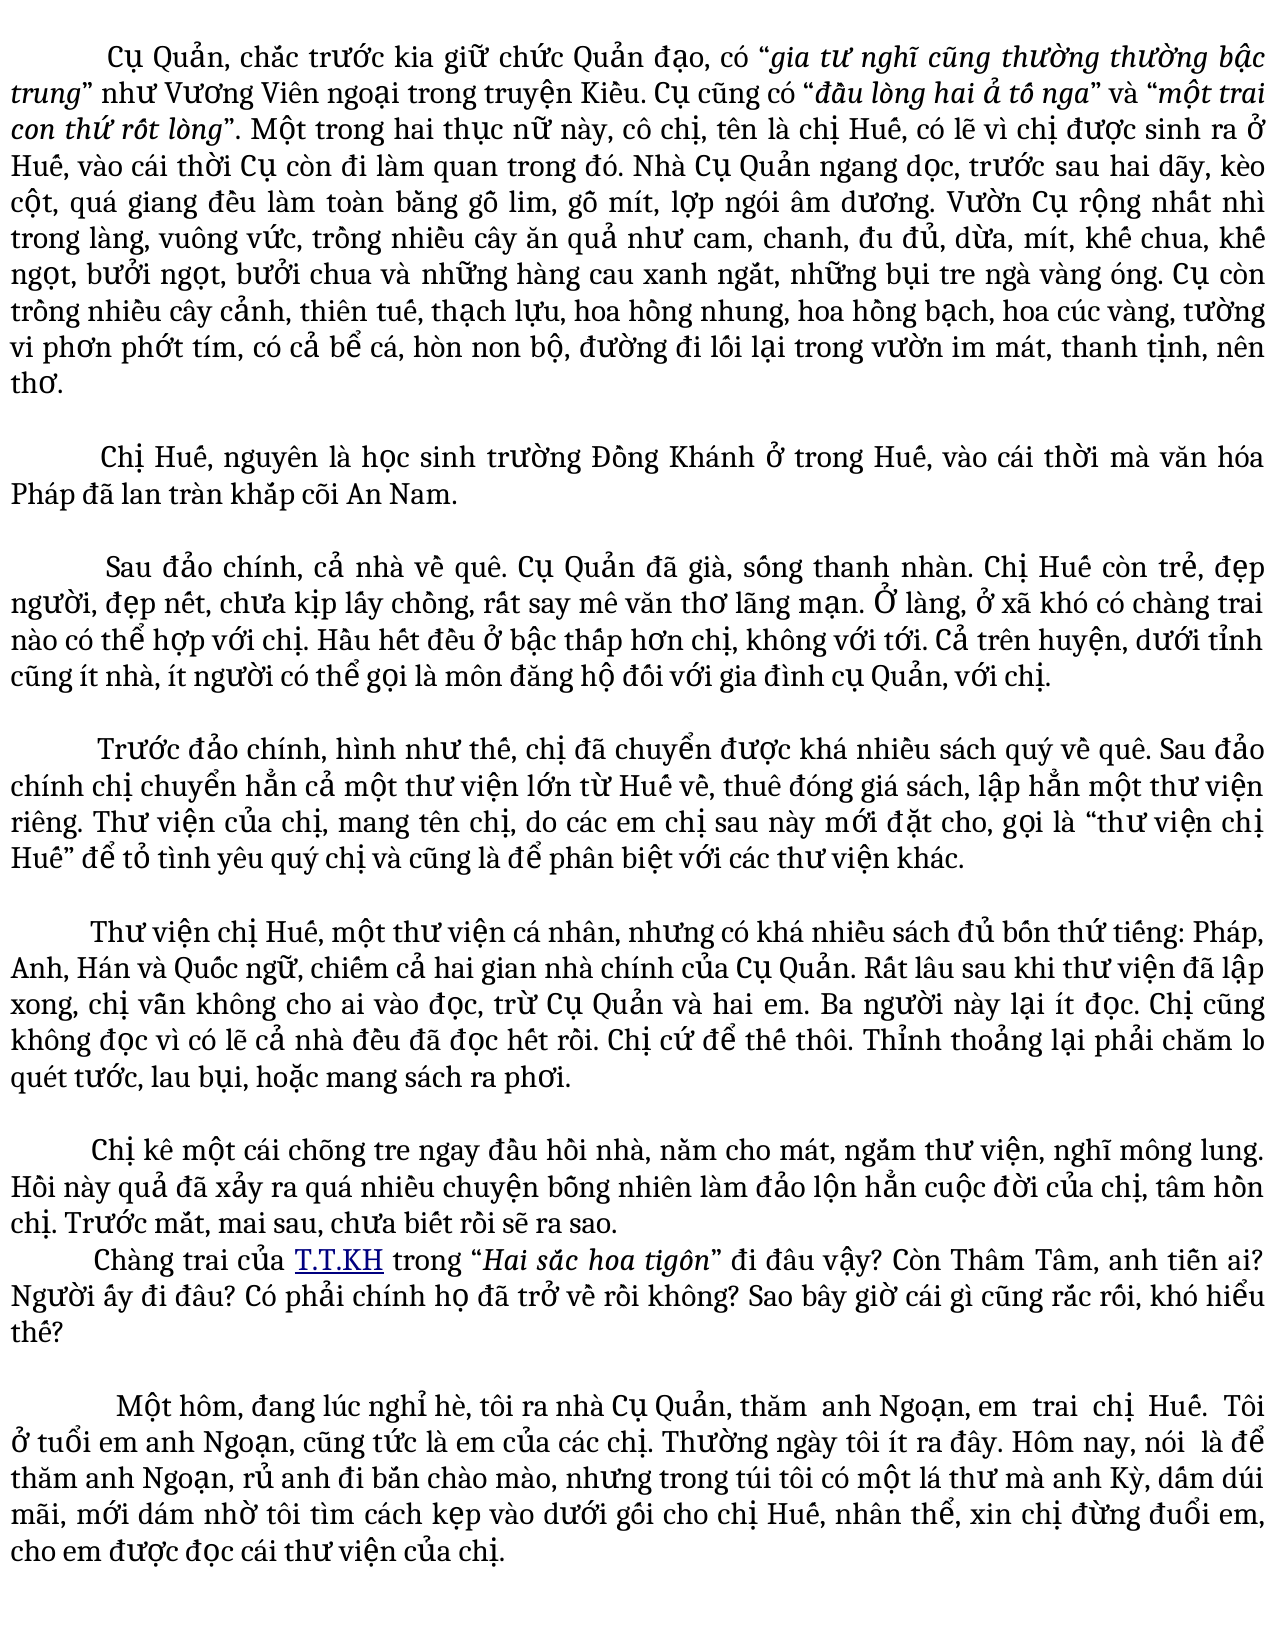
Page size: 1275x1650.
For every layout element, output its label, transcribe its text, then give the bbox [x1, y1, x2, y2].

text Một hôm, đang lúc nghỉ hè, tôi ra nhà Cụ Quản, thăm anh Ngoạn, em trai chị Huế. Tôi ở tuổi em anh Ngoạn, cũng tức là em của các chị. Thường ngày tôi ít ra đây. Hôm nay, nói là để thăm anh Ngoạn, rủ anh đi bắn chào mào, nhưng trong túi tôi có một lá thư mà anh Kỳ, dấm dúi mãi, mới dám nhờ tôi tìm cách kẹp vào dưới gối cho chị Huế, nhân thể, xin chị đừng đuổi em, cho em được đọc cái thư viện của chị. [10, 1388, 1265, 1569]
text Trước đảo chính, hình như thế, chị đã chuyển được khá nhiều sách quý về quê. Sau đảo chính chị chuyển hẳn cả một thư viện lớn từ Huế về, thuê đóng giá sách, lập hẳn một thư viện riêng. Thư viện của chị, mang tên chị, do các em chị sau này mới đặt cho, gọi là “thư viện chị Huế” để tỏ tình yêu quý chị và cũng là để phân biệt với các thư viện khác. [10, 732, 1265, 876]
text Thư viện chị Huế, một thư viện cá nhân, nhưng có khá nhiều sách đủ bốn thứ tiếng: Pháp, Anh, Hán và Quốc ngữ, chiếm cả hai gian nhà chính của Cụ Quản. Rất lâu sau khi thư viện đã lập xong, chị vẫn không cho ai vào đọc, trừ Cụ Quản và hai em. Ba người này lại ít đọc. Chị cũng không đọc vì có lẽ cả nhà đều đã đọc hết rồi. Chị cứ để thế thôi. Thỉnh thoảng lại phải chăm lo quét tước, lau bụi, hoặc mang sách ra phơi. [10, 914, 1265, 1095]
text Chị Huế, nguyên là học sinh trường Đồng Khánh ở trong Huế, vào cái thời mà văn hóa Pháp đã lan tràn khắp cõi An Nam. [10, 440, 1264, 512]
text Chị kê một cái chõng tre ngay đầu hồi nhà, nằm cho mát, ngắm thư viện, nghĩ mông lung. Hồi này quả đã xảy ra quá nhiều chuyện bỗng nhiên làm đảo lộn hẳn cuộc đời của chị, tâm hồn chị. Trước mắt, mai sau, chưa biết rồi sẽ ra sao. [10, 1133, 1265, 1241]
text Sau đảo chính, cả nhà về quê. Cụ Quản đã già, sống thanh nhàn. Chị Huế còn trẻ, đẹp người, đẹp nết, chưa kịp lấy chồng, rất say mê văn thơ lãng mạn. Ở làng, ở xã khó có chàng trai nào có thể hợp với chị. Hầu hết đều ở bậc thấp hơn chị, không với tới. Cả trên huyện, dưới tỉnh cũng ít nhà, ít người có thể gọi là môn đăng hộ đối với gia đình cụ Quản, với chị. [10, 549, 1265, 694]
text Chàng trai của T.T.KH trong “Hai sắc hoa tigôn” đi đâu vậy? Còn Thâm Tâm, anh tiễn ai? Người ấy đi đâu? Có phải chính họ đã trở về rồi không? Sao bây giờ cái gì cũng rắc rối, khó hiểu thế? [10, 1242, 1266, 1350]
text Cụ Quản, chắc trước kia giữ chức Quản đạo, có “gia tư nghĩ cũng thường thường bậc trung” như Vương Viên ngoại trong truyện Kiều. Cụ cũng có “đầu lòng hai ả tố nga” và “một trai con thứ rốt lòng”. Một trong hai thục nữ này, cô chị, tên là chị Huế, có lẽ vì chị được sinh ra ở Huế, vào cái thời Cụ còn đi làm quan trong đó. Nhà Cụ Quản ngang dọc, trước sau hai dãy, kèo cột, quá giang đều làm toàn bằng gỗ lim, gỗ mít, lợp ngói âm dương. Vườn Cụ rộng nhất nhì trong làng, vuông vức, trồng nhiều cây ăn quả như cam, chanh, đu đủ, dừa, mít, khế chua, khế ngọt, bưởi ngọt, bưởi chua và những hàng cau xanh ngắt, những bụi tre ngà vàng óng. Cụ còn trồng nhiều cây cảnh, thiên tuế, thạch lựu, hoa hồng nhung, hoa hồng bạch, hoa cúc vàng, tường vi phơn phớt tím, có cả bể cá, hòn non bộ, đường đi lối lại trong vườn im mát, thanh tịnh, nên thơ. [10, 39, 1266, 401]
